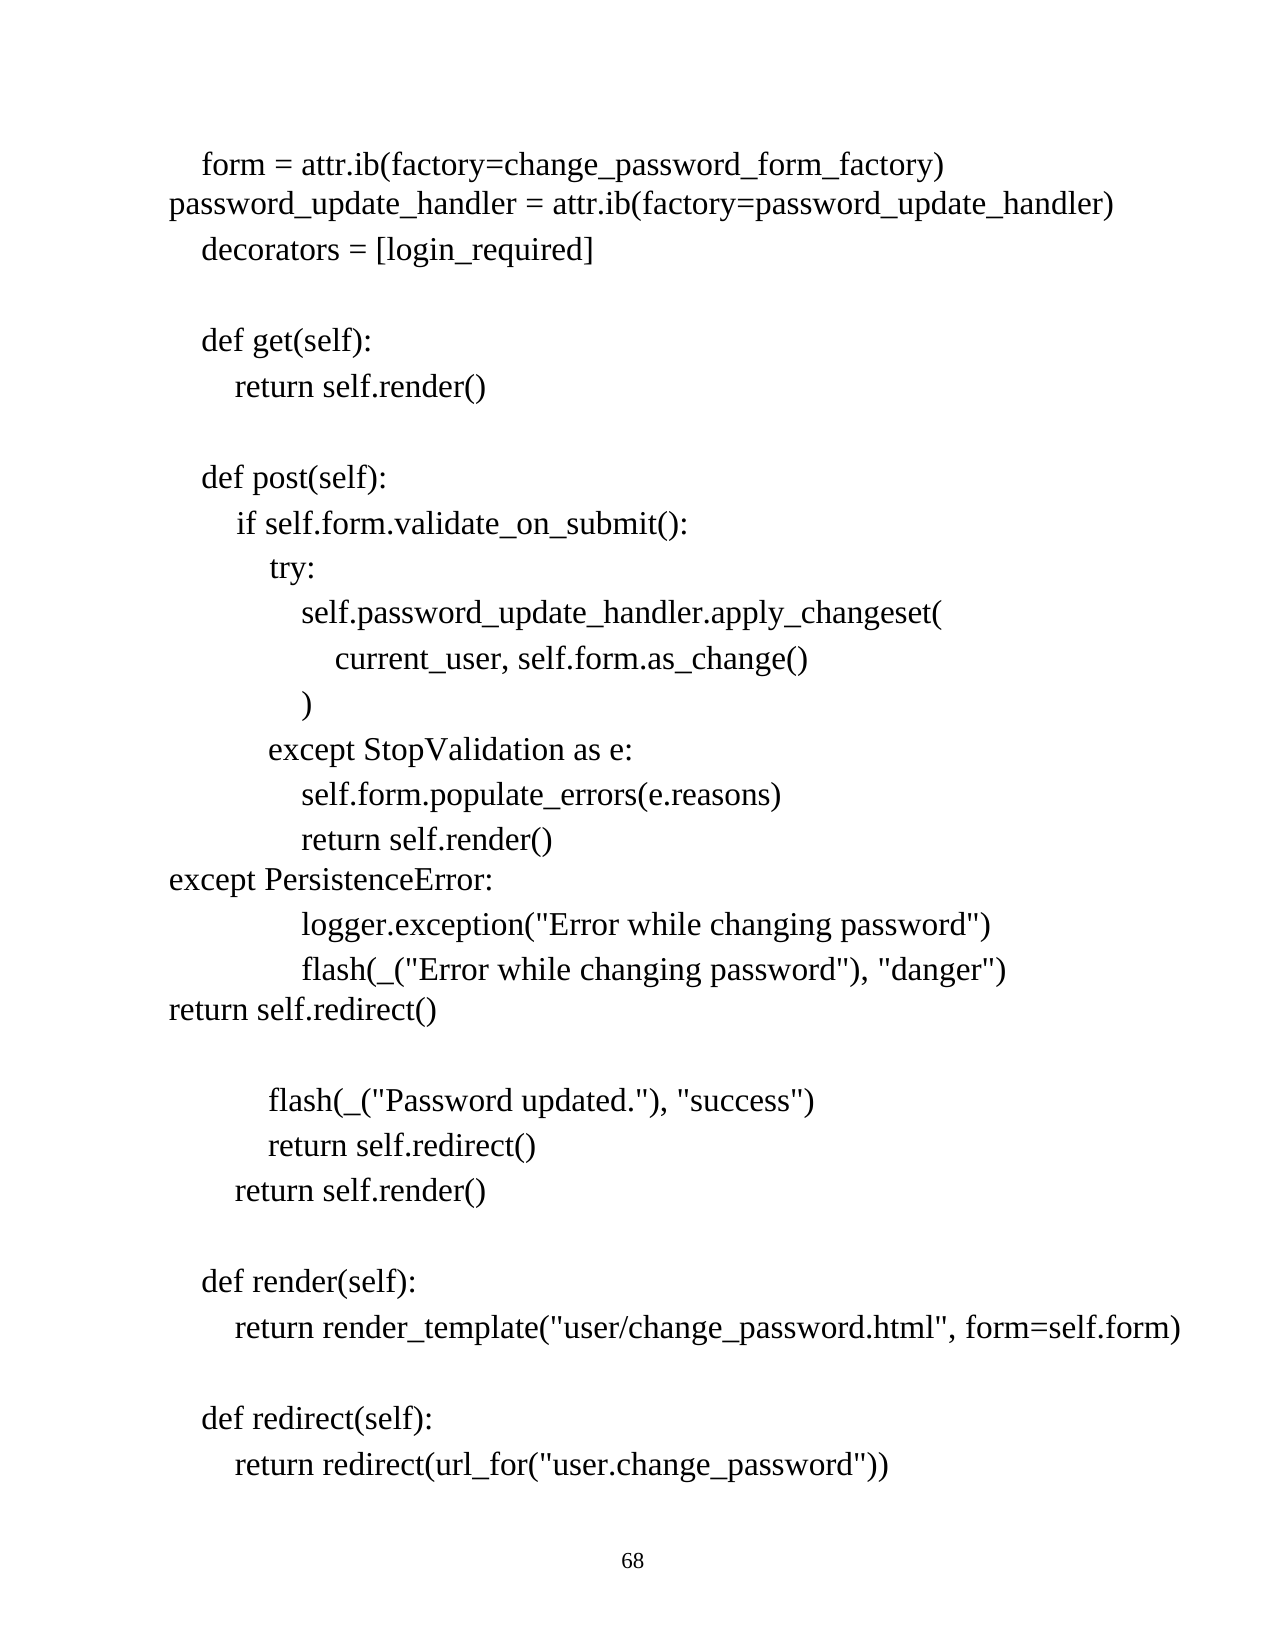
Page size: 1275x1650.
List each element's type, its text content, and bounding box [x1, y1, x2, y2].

text def redirect(self): [201, 1399, 1242, 1437]
text except PersistenceError: [169, 864, 1242, 897]
text flash(_("Password updated."), "success") return self.redirect() [268, 1080, 815, 1163]
text return redirect(url_for("user.change_password")) [234, 1444, 1242, 1482]
text return self.redirect() [169, 994, 1242, 1027]
text logger.exception("Error while changing password") flash(_("Error while changing password"), "danger") [301, 904, 1006, 987]
text if self.form.validate_on_submit(): try: [236, 503, 689, 586]
text decorators = [login_required] [201, 229, 1242, 268]
text ) [301, 684, 1242, 722]
text def get(self): [201, 321, 1242, 359]
text form = attr.ib(factory=change_password_form_factory) password_update_handler = attr.ib(factory=password_update_handler) [169, 144, 1242, 222]
text return self.render() [234, 366, 1242, 404]
text except StopValidation as e: self.form.populate_errors(e.reasons) return self.render() [268, 729, 802, 857]
text def render(self): [201, 1262, 1242, 1300]
text def post(self): [201, 457, 1242, 495]
text return render_template("user/change_password.html", form=self.form) [234, 1307, 1242, 1345]
text self.password_update_handler.apply_changeset( current_user, self.form.as_change() [301, 593, 1104, 677]
text return self.render() [234, 1170, 1242, 1209]
